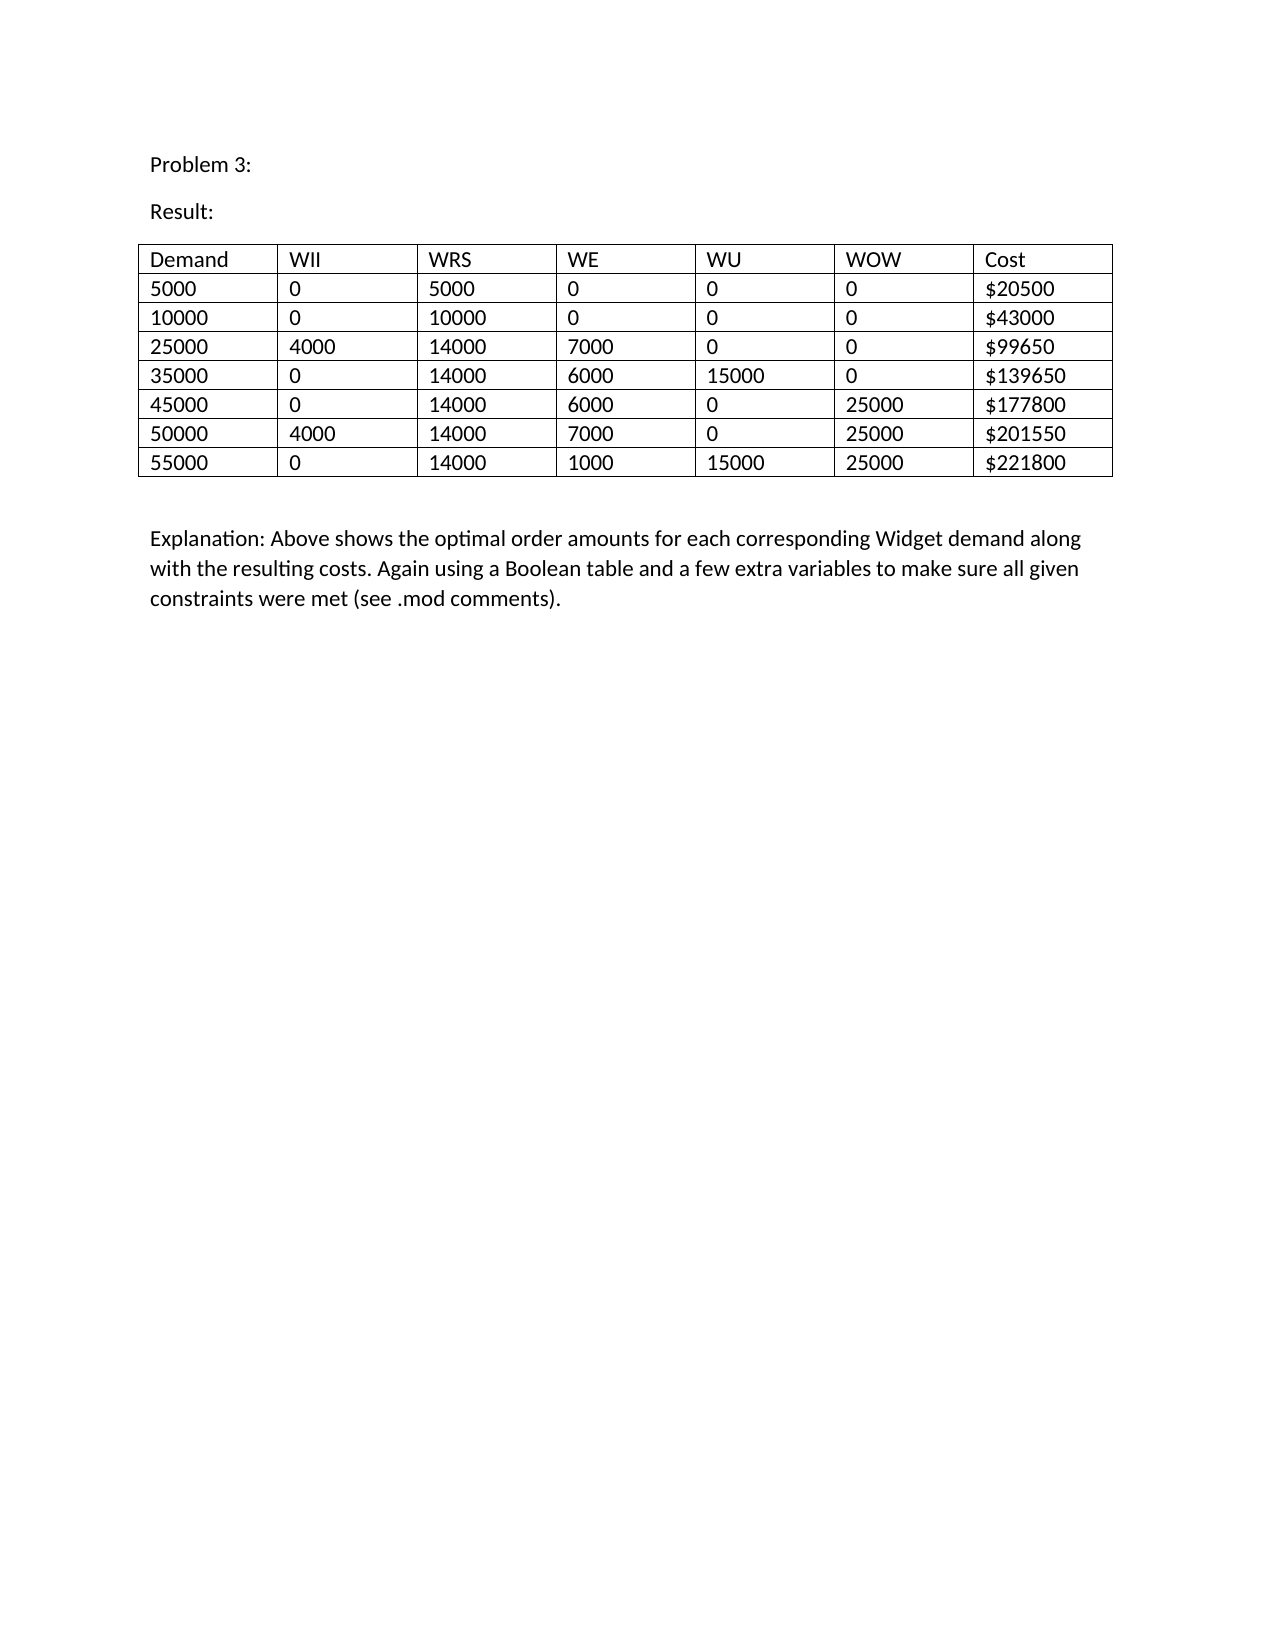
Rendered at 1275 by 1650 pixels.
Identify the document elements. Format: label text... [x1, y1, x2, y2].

table_header Cost [974, 245, 1112, 273]
table_cell 5000 [418, 274, 556, 302]
table_cell 0 [835, 274, 973, 302]
table_cell 0 [278, 390, 417, 418]
table_cell 0 [278, 274, 417, 302]
table_cell 55000 [139, 448, 277, 476]
table_header Demand [139, 245, 277, 273]
table_header WE [557, 245, 695, 273]
table_cell 0 [696, 303, 834, 331]
table_header WII [278, 245, 417, 273]
table_cell 0 [835, 303, 973, 331]
table_cell $177800 [974, 390, 1112, 418]
table_cell 7000 [557, 419, 695, 447]
text Result: [150, 197, 1125, 225]
table_cell $99650 [974, 332, 1112, 360]
table_cell $221800 [974, 448, 1112, 476]
table_cell $20500 [974, 274, 1112, 302]
table_cell 0 [696, 419, 834, 447]
table_cell 25000 [139, 332, 277, 360]
table_cell 6000 [557, 390, 695, 418]
table_cell 10000 [418, 303, 556, 331]
table_cell 14000 [418, 419, 556, 447]
table_cell 7000 [557, 332, 695, 360]
table_cell 35000 [139, 361, 277, 389]
table_cell 50000 [139, 419, 277, 447]
table_cell 14000 [418, 361, 556, 389]
table_cell 15000 [696, 361, 834, 389]
table_cell 0 [835, 332, 973, 360]
table_cell $201550 [974, 419, 1112, 447]
table_cell $43000 [974, 303, 1112, 331]
table_header WRS [418, 245, 556, 273]
table_cell 25000 [835, 390, 973, 418]
table_cell 14000 [418, 448, 556, 476]
table_cell 10000 [139, 303, 277, 331]
table_cell 0 [278, 448, 417, 476]
table_cell 14000 [418, 332, 556, 360]
table_cell 0 [278, 303, 417, 331]
table_cell 0 [696, 274, 834, 302]
table_cell 0 [835, 361, 973, 389]
table_cell 4000 [278, 332, 417, 360]
table_cell 1000 [557, 448, 695, 476]
table_cell 5000 [139, 274, 277, 302]
table_cell 14000 [418, 390, 556, 418]
table_cell 0 [557, 274, 695, 302]
table_cell 6000 [557, 361, 695, 389]
table_header WU [696, 245, 834, 273]
table_cell 25000 [835, 448, 973, 476]
table_cell 0 [696, 332, 834, 360]
table_cell 25000 [835, 419, 973, 447]
table_cell 4000 [278, 419, 417, 447]
text Explanation: Above shows the optimal order amounts for each corresponding Widget demand along with the resulting costs. Again using a Boolean table and a few extra variables to make sure all given constraints were met (see .mod comments). [150, 524, 1125, 613]
table_cell 0 [557, 303, 695, 331]
table_cell 0 [696, 390, 834, 418]
table_header WOW [835, 245, 973, 273]
table_cell $139650 [974, 361, 1112, 389]
text Problem 3: [150, 150, 1125, 178]
table_cell 15000 [696, 448, 834, 476]
table_cell 45000 [139, 390, 277, 418]
table_cell 0 [278, 361, 417, 389]
